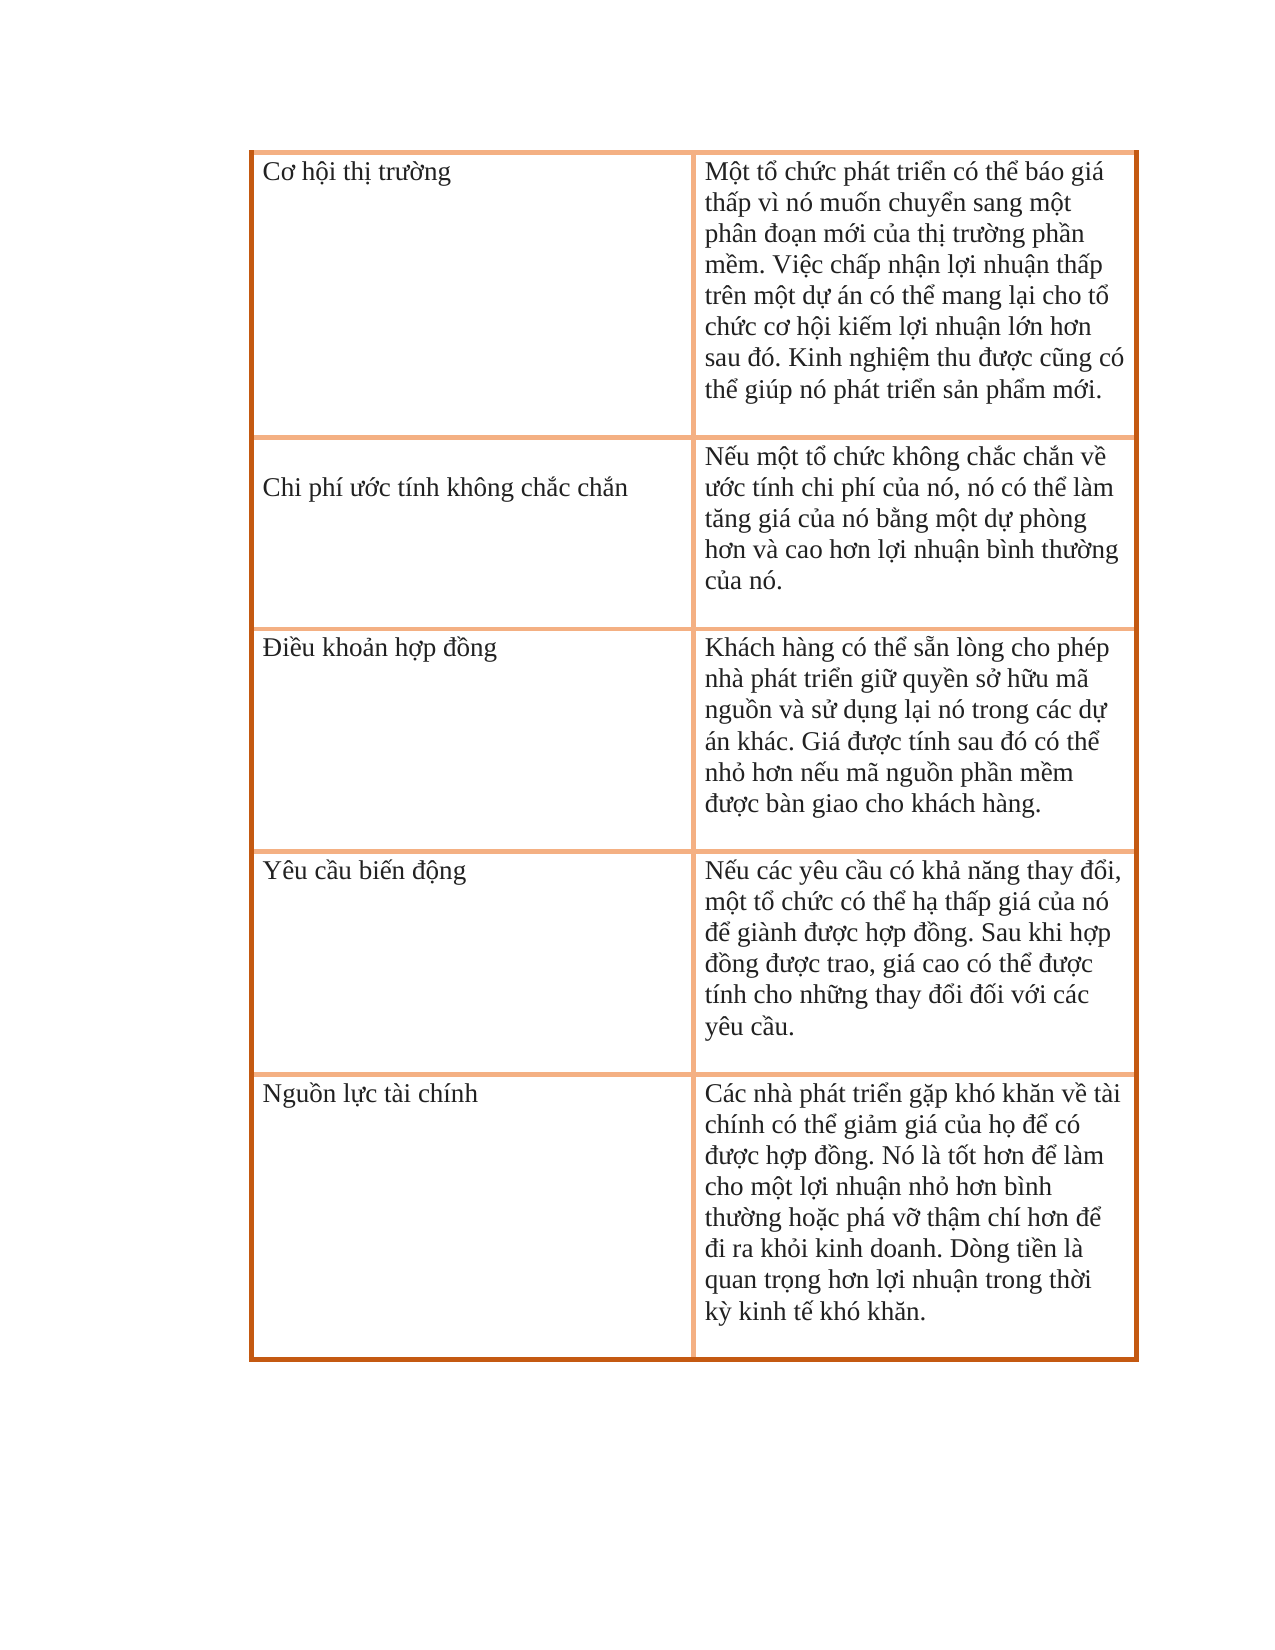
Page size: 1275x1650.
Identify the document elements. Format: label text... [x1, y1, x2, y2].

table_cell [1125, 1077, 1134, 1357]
table_cell Nếu một tổ chức không chắc chắn về ước tính chi phí của nó, nó có thể làm tăng giá của nó bằng một dự phòng hơn và cao hơn lợi nhuận bình thường của nó. [696, 440, 1134, 627]
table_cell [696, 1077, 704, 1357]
table_cell Một tổ chức phát triển có thể báo giá thấp vì nó muốn chuyển sang một phân đoạn mới của thị trường phần mềm. Việc chấp nhận lợi nhuận thấp trên một dự án có thể mang lại cho tổ chức cơ hội kiếm lợi nhuận lớn hơn sau đó. Kinh nghiệm thu được cũng có thể giúp nó phát triển sản phẩm mới. [696, 155, 1134, 435]
table_cell Khách hàng có thể sẵn lòng cho phép nhà phát triển giữ quyền sở hữu mã nguồn và sử dụng lại nó trong các dự án khác. Giá được tính sau đó có thể nhỏ hơn nếu mã nguồn phần mềm được bàn giao cho khách hàng. [696, 631, 1134, 849]
table_cell Cơ hội thị trường [254, 155, 691, 435]
table_cell Nguồn lực tài chính [254, 1077, 691, 1357]
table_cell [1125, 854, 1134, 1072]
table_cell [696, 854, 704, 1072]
table_cell Yêu cầu biến động [254, 854, 691, 1072]
table_cell Chi phí ước tính không chắc chắn [254, 440, 691, 627]
table_cell Điều khoản hợp đồng [254, 631, 691, 849]
